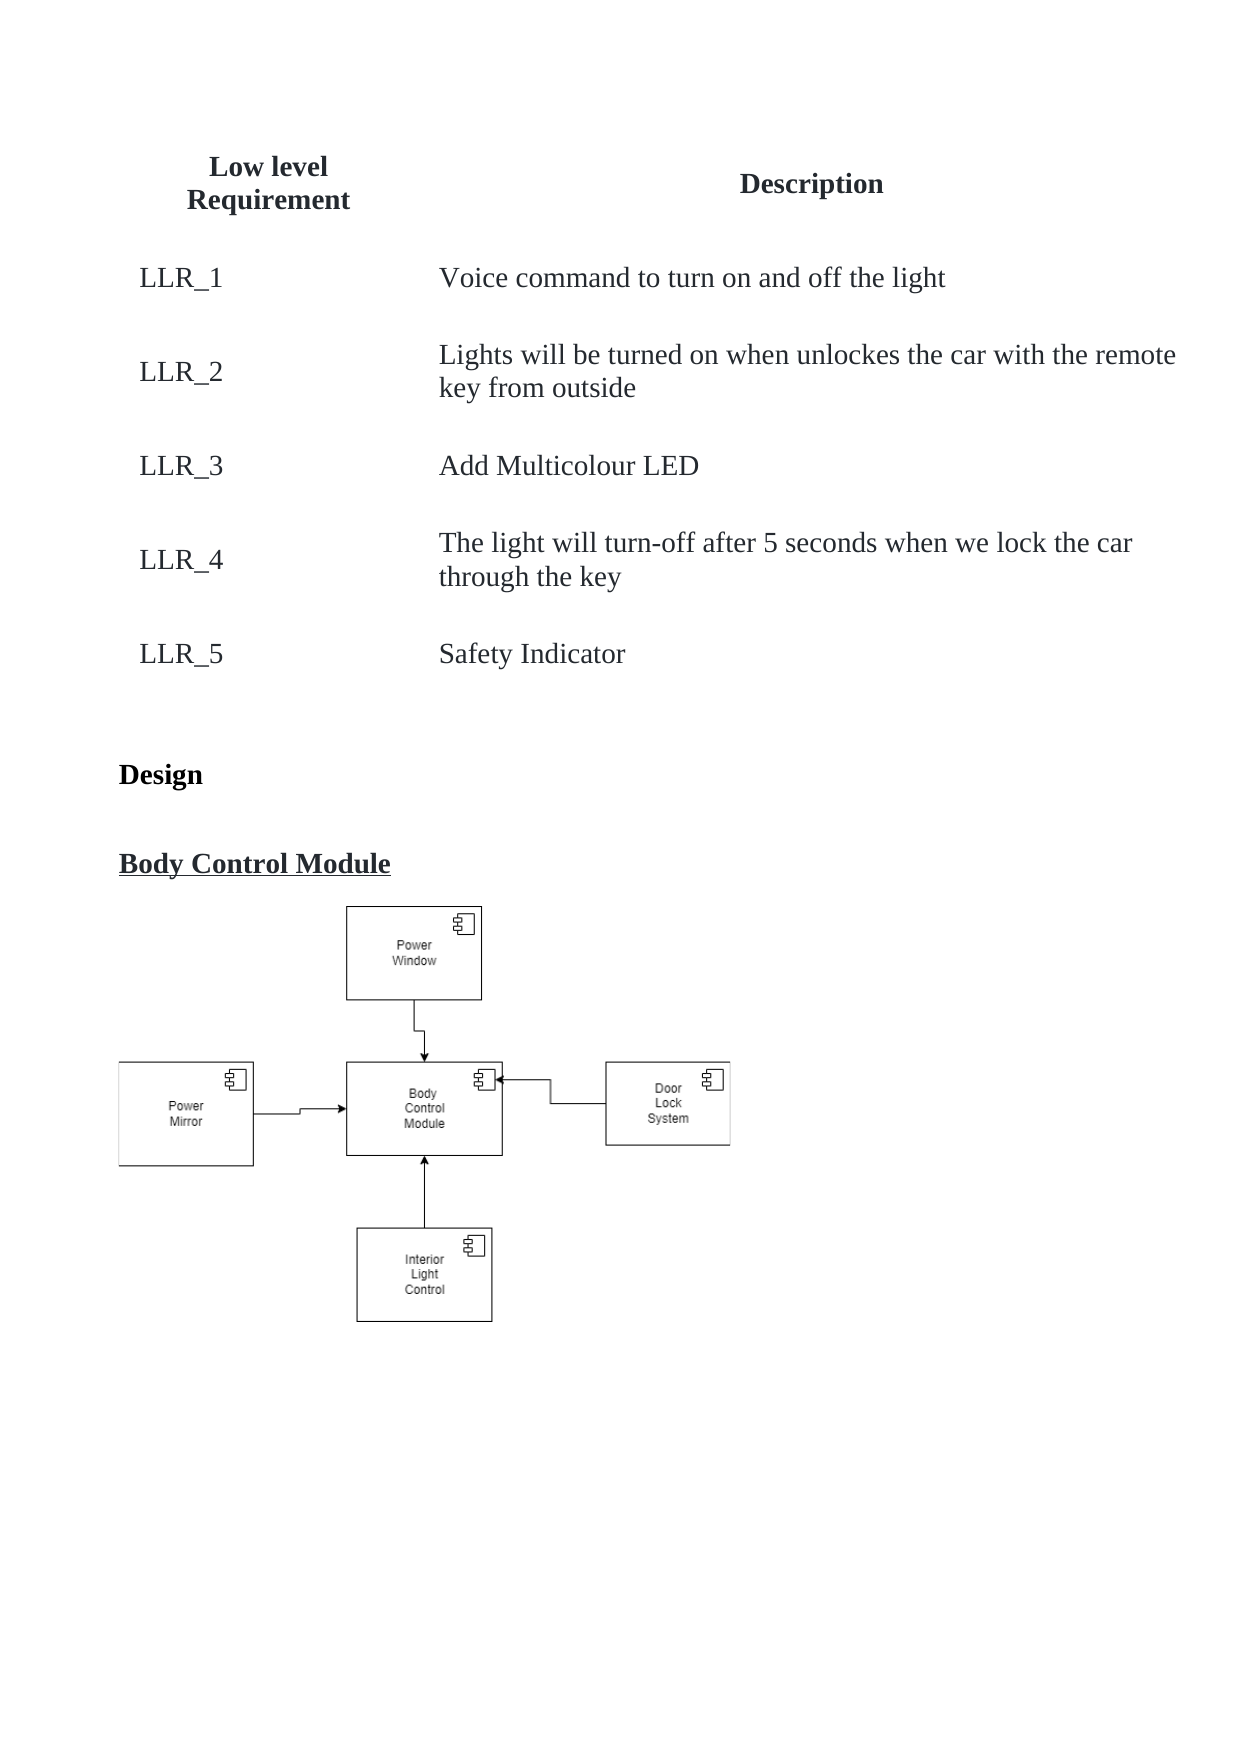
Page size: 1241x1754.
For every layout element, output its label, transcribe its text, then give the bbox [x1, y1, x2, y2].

table_header Low level Requirement [119, 140, 418, 250]
table_cell LLR_2 [119, 328, 418, 438]
table_cell LLR_1 [119, 250, 418, 328]
picture [118, 906, 730, 1322]
table_cell Lights will be turned on when unlockes the car with the remote key from outside [418, 328, 1205, 438]
table_cell Add Multicolour LED [418, 439, 1205, 516]
subtitle Design [119, 757, 1205, 790]
table_cell Voice command to turn on and off the light [418, 250, 1205, 328]
table_cell The light will turn-off after 5 seconds when we lock the car through the key [418, 516, 1205, 627]
table_header Description [418, 140, 1205, 250]
table_cell LLR_3 [119, 439, 418, 516]
table_cell LLR_4 [119, 516, 418, 627]
table_cell LLR_5 [119, 627, 418, 704]
subtitle Body Control Module [119, 846, 1205, 879]
table_cell Safety Indicator [418, 627, 1205, 704]
